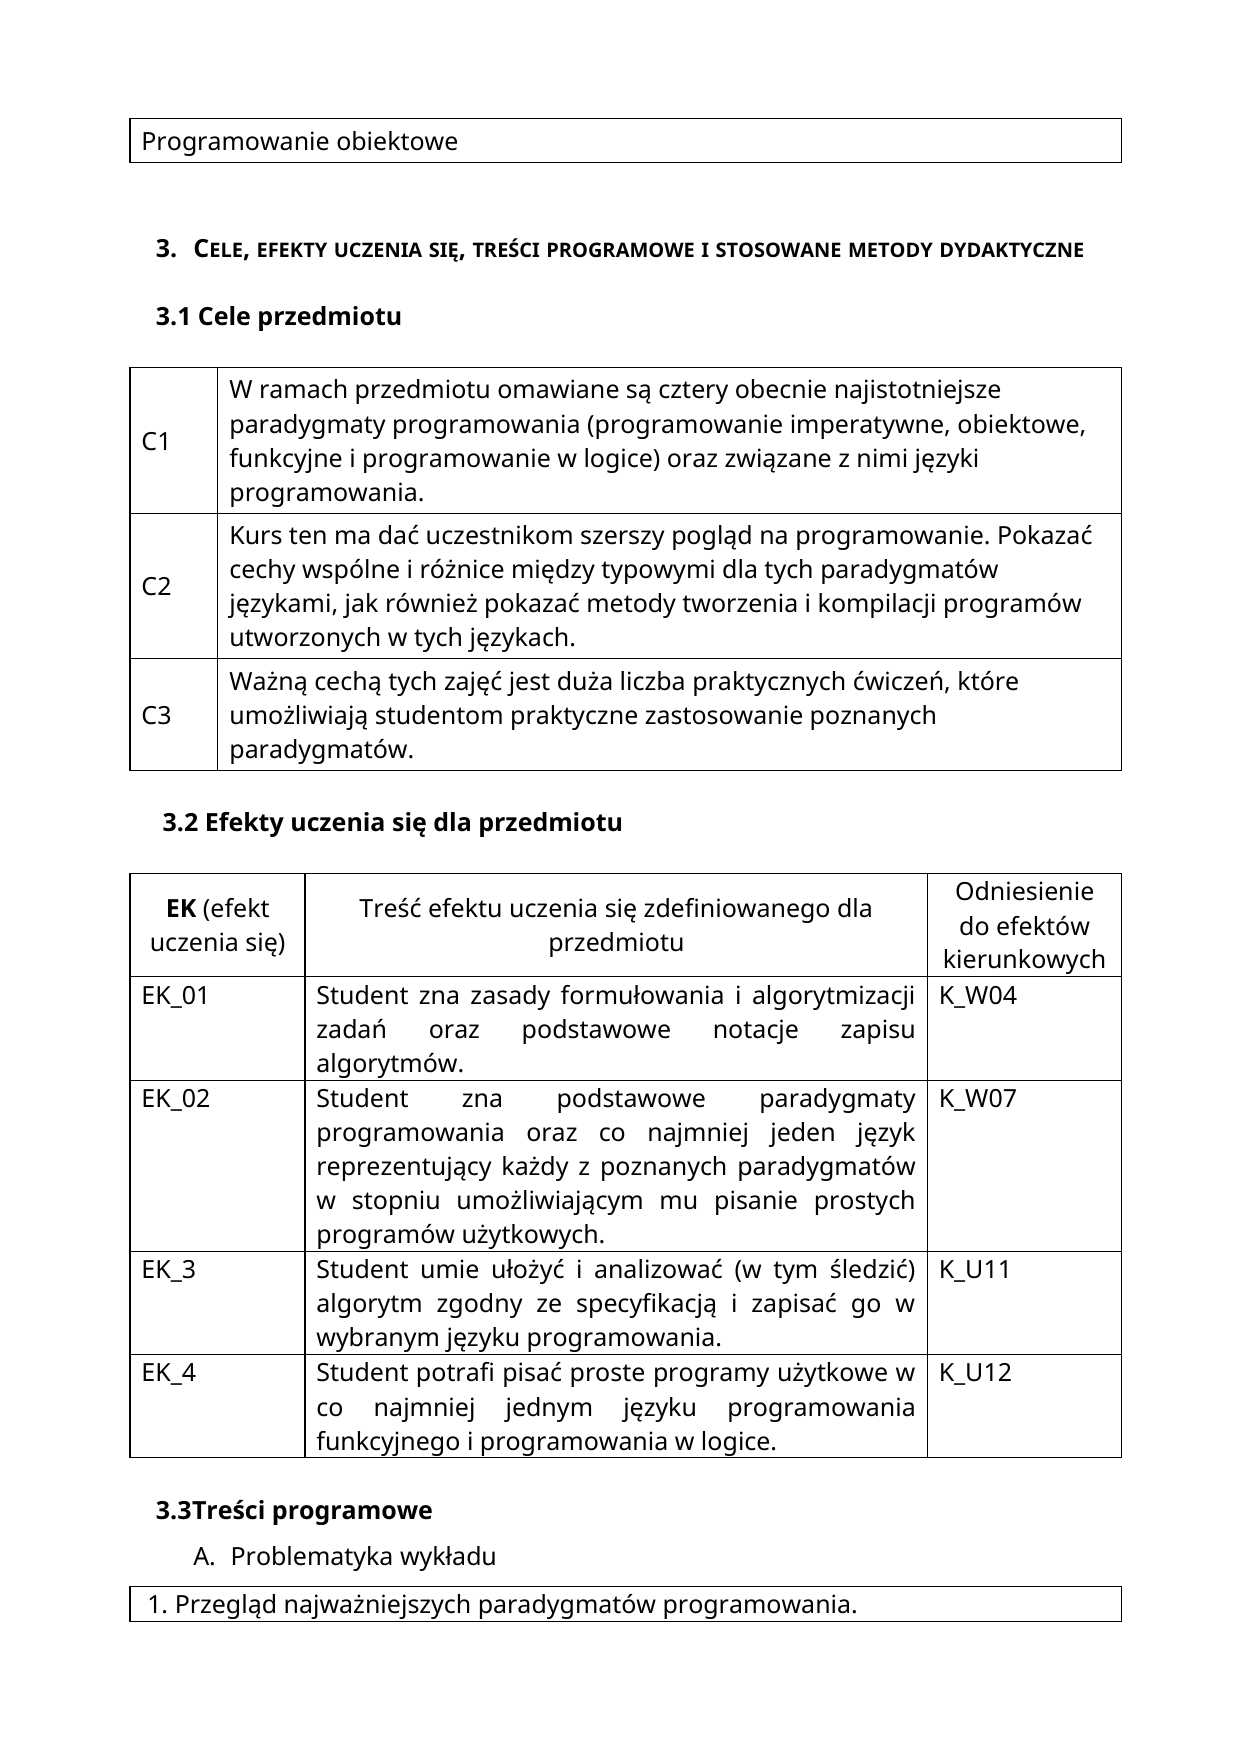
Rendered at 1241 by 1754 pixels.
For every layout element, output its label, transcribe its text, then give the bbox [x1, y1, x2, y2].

table_cell C3 [131, 659, 217, 770]
table_cell EK_02 [131, 1081, 304, 1251]
table_cell K_W07 [928, 1081, 1121, 1251]
table_cell Student umie ułożyć i analizować (w tym śledzić) algorytm zgodny ze specyfikacją i zapisać go w wybranym języku programowania. [306, 1252, 927, 1354]
table_cell K_U12 [928, 1355, 1121, 1457]
table_cell K_W04 [928, 977, 1121, 1079]
table_header Odniesienie do efektów kierunkowych [928, 874, 1121, 976]
list Problematyka wykładu [193, 1539, 1122, 1573]
table_cell EK_01 [131, 977, 304, 1079]
table_cell Student zna podstawowe paradygmaty programowania oraz co najmniej jeden język reprezentujący każdy z poznanych paradygmatów w stopniu umożliwiającym mu pisanie prostych programów użytkowych. [306, 1081, 927, 1251]
text 3.2 Efekty uczenia się dla przedmiotu [162, 805, 1122, 839]
table_cell Kurs ten ma dać uczestnikom szerszy pogląd na programowanie. Pokazać cechy wspólne i różnice między typowymi dla tych paradygmatów językami, jak również pokazać metody tworzenia i kompilacji programów utworzonych w tych językach. [218, 514, 1121, 658]
table_cell Student zna zasady formułowania i algorytmizacji zadań oraz podstawowe notacje zapisu algorytmów. [306, 977, 927, 1079]
table_cell Student potrafi pisać proste programy użytkowe w co najmniej jednym języku programowania funkcyjnego i programowania w logice. [306, 1355, 927, 1457]
text 3.1 Cele przedmiotu [156, 299, 1122, 333]
table_header 1. Przegląd najważniejszych paradygmatów programowania. [131, 1587, 1121, 1621]
table_header Treść efektu uczenia się zdefiniowanego dla przedmiotu [306, 874, 927, 976]
table_cell K_U11 [928, 1252, 1121, 1354]
table_cell Ważną cechą tych zajęć jest duża liczba praktycznych ćwiczeń, które umożliwiają studentom praktyczne zastosowanie poznanych paradygmatów. [218, 659, 1121, 770]
table_header EK (efekt uczenia się) [131, 874, 304, 976]
table_header C1 [131, 368, 217, 513]
table_header W ramach przedmiotu omawiane są cztery obecnie najistotniejsze paradygmaty programowania (programowanie imperatywne, obiektowe, funkcyjne i programowanie w logice) oraz związane z nimi języki programowania. [218, 368, 1121, 513]
table_cell EK_3 [131, 1252, 304, 1354]
list Cele, efekty uczenia się, treści programowe i stosowane metody dydaktyczne [156, 231, 1122, 265]
table_cell EK_4 [131, 1355, 304, 1457]
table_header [131, 119, 1121, 162]
list 3.3 Treści programowe [156, 1492, 1122, 1526]
table_cell C2 [131, 514, 217, 658]
